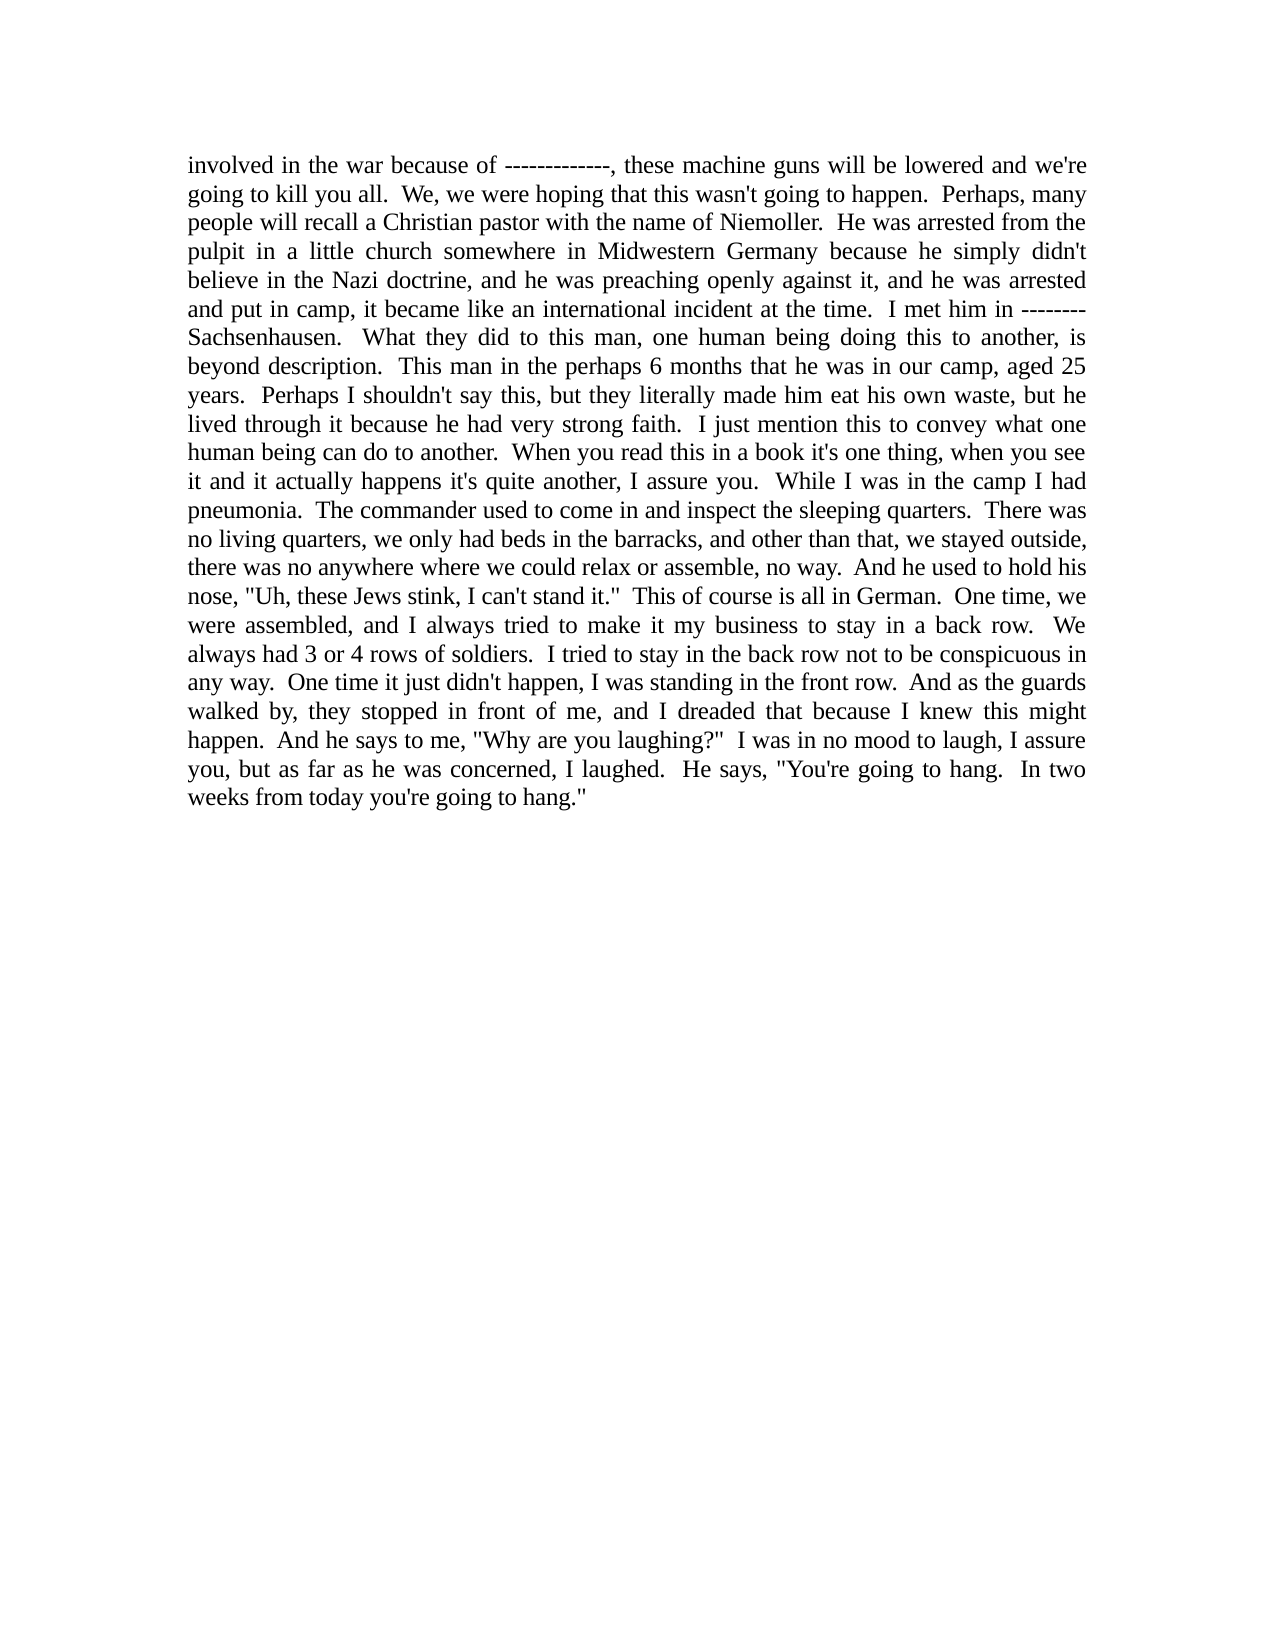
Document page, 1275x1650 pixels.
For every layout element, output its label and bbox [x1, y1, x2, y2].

text [187, 150, 1087, 840]
